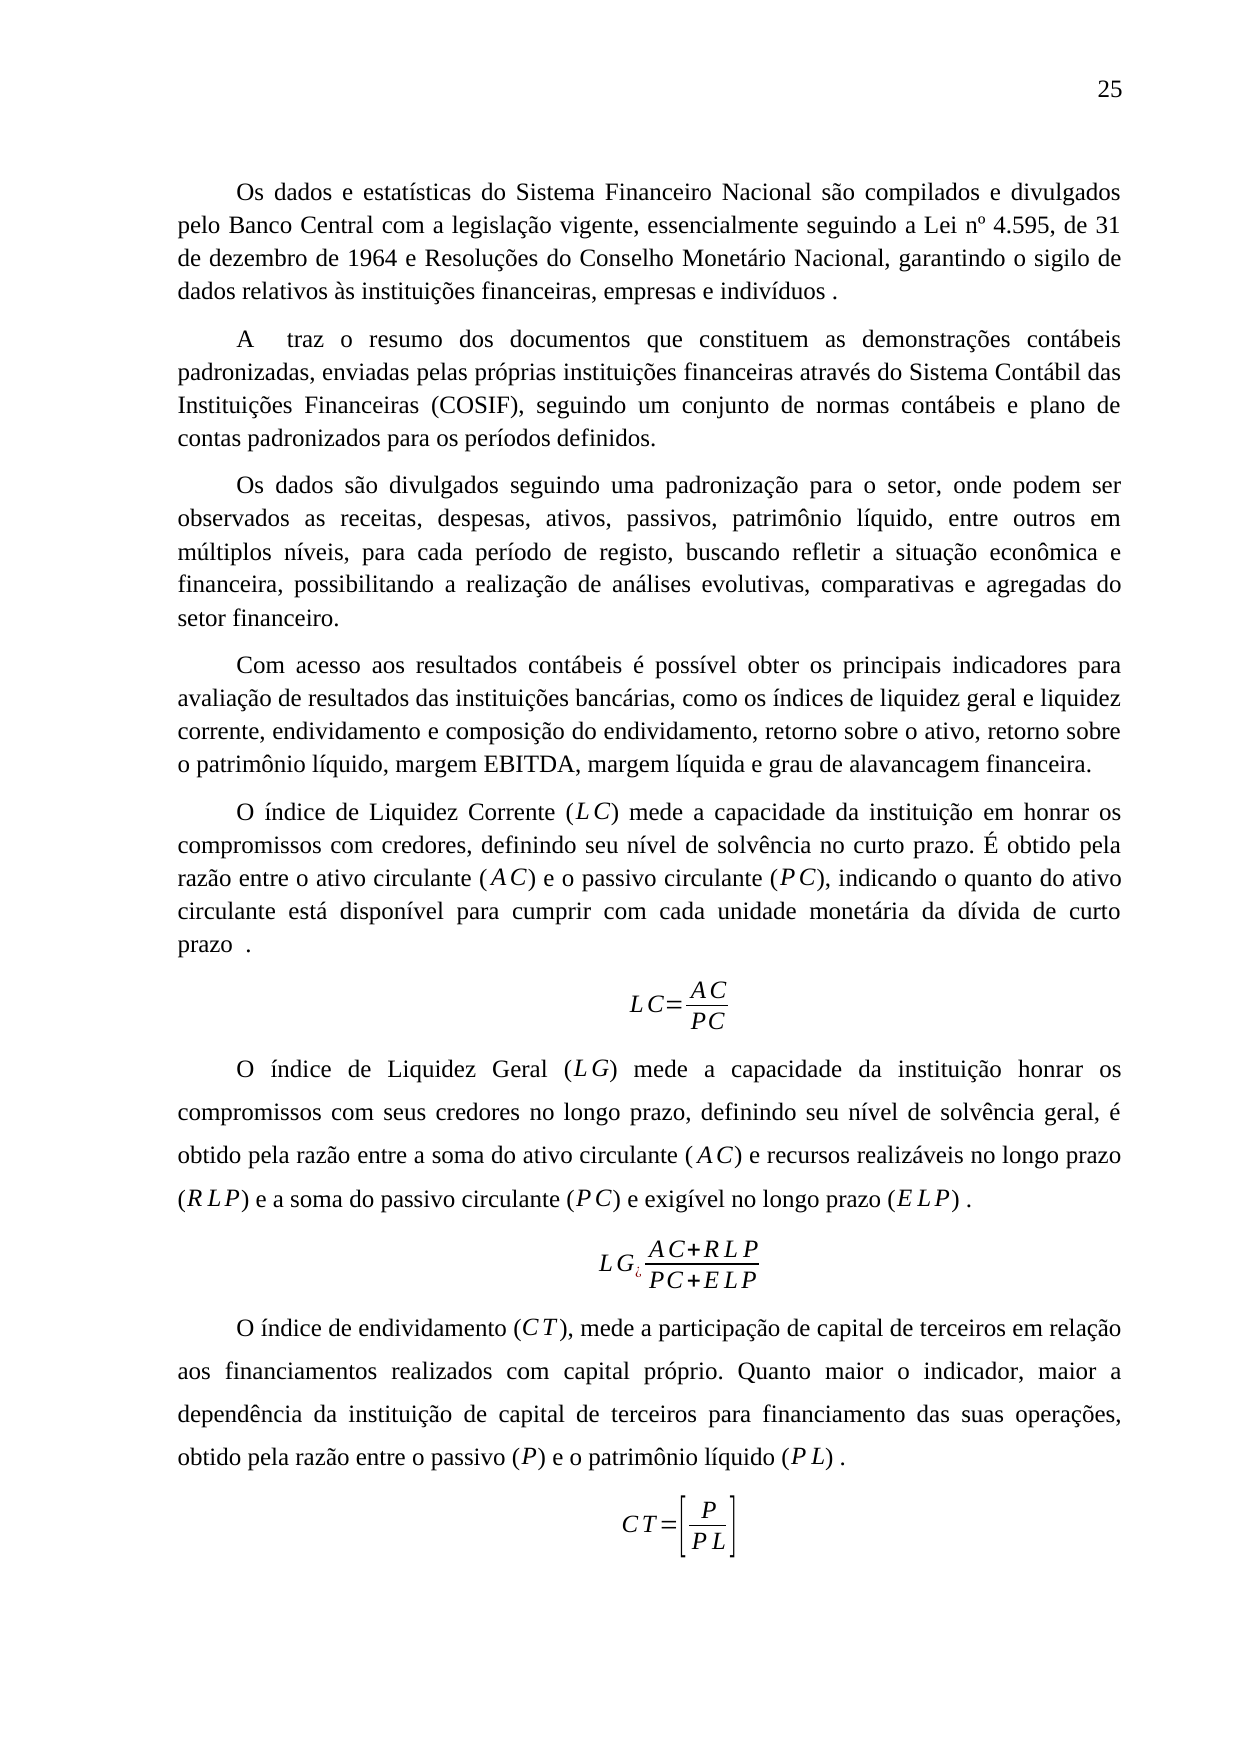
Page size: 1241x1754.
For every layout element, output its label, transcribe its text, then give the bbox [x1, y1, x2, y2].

text A traz o resumo dos documentos que constituem as demonstrações contábeis padronizadas, enviadas pelas próprias instituições financeiras através do Sistema Contábil das Instituições Financeiras (COSIF), seguindo um conjunto de normas contábeis e plano de contas padronizados para os períodos definidos. [177, 324, 1122, 452]
text Os dados e estatísticas do Sistema Financeiro Nacional são compilados e divulgados pelo Banco Central com a legislação vigente, essencialmente seguindo a Lei nº 4.595, de 31 de dezembro de 1964 e Resoluções do Conselho Monetário Nacional, garantindo o sigilo de dados relativos às instituições financeiras, empresas e indivíduos . [177, 177, 1122, 305]
text Os dados são divulgados seguindo uma padronização para o setor, onde podem ser observados as receitas, despesas, ativos, passivos, patrimônio líquido, entre outros em múltiplos níveis, para cada período de registo, buscando refletir a situação econômica e financeira, possibilitando a realização de análises evolutivas, comparativas e agregadas do setor financeiro. [177, 471, 1122, 631]
text O índice de Liquidez Corrente () mede a capacidade da instituição em honrar os compromissos com credores, definindo seu nível de solvência no curto prazo. É obtido pela razão entre o ativo circulante () e o passivo circulante (), indicando o quanto do ativo circulante está disponível para cumprir com cada unidade monetária da dívida de curto prazo . [177, 797, 1122, 958]
text Com acesso aos resultados contábeis é possível obter os principais indicadores para avaliação de resultados das instituições bancárias, como os índices de liquidez geral e liquidez corrente, endividamento e composição do endividamento, retorno sobre o ativo, retorno sobre o patrimônio líquido, margem EBITDA, margem líquida e grau de alavancagem financeira. [177, 650, 1122, 778]
